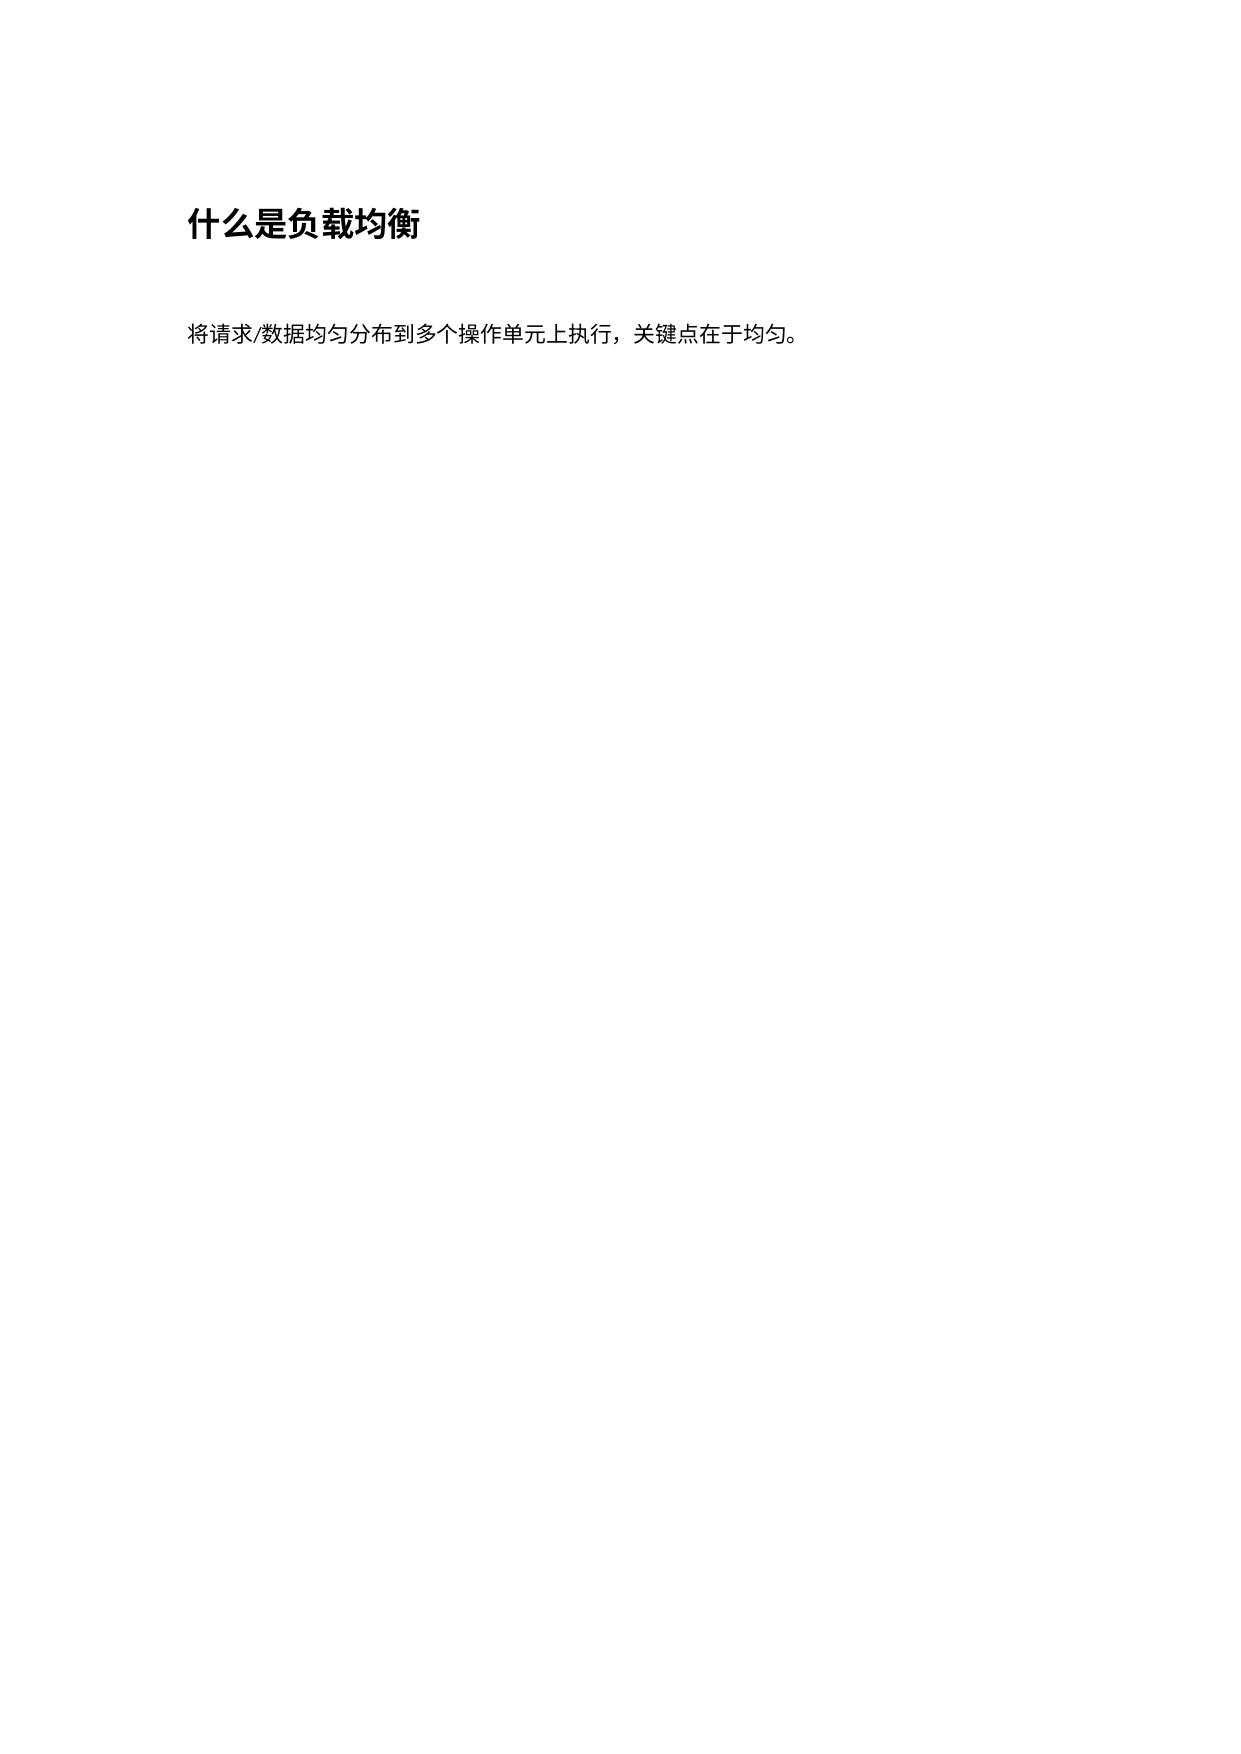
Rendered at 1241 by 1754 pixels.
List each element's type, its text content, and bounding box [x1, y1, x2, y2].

subtitle 什么是负载均衡 [187, 189, 1053, 254]
text 将请求/数据均匀分布到多个操作单元上执行，关键点在于均匀。 [187, 316, 1053, 349]
